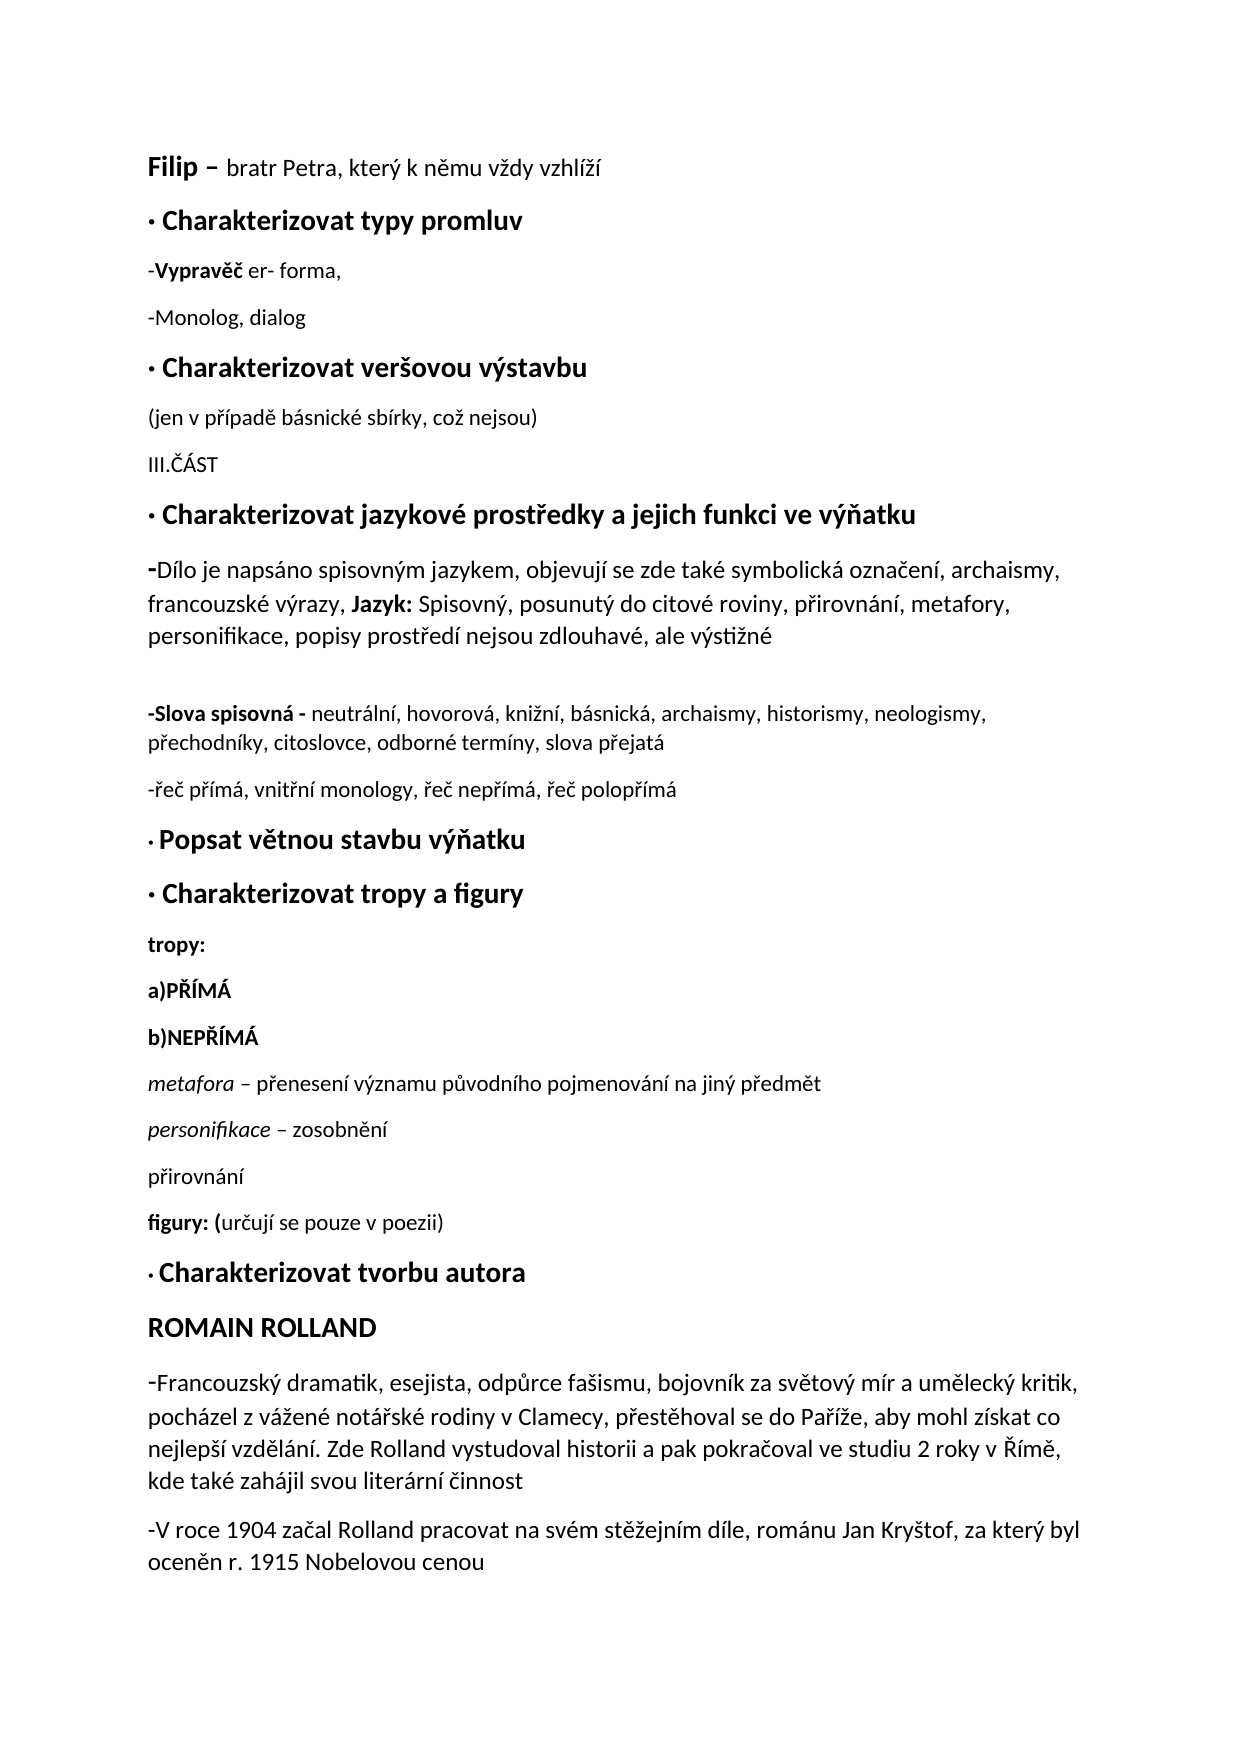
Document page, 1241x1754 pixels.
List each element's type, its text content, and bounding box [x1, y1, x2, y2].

text -Slova spisovná - neutrální, hovorová, knižní, básnická, archaismy, historismy, neologismy, přechodníky, citoslovce, odborné termíny, slova přejatá [148, 669, 1093, 757]
text -Francouzský dramatik, esejista, odpůrce fašismu, bojovník za světový mír a umělecký kritik, pocházel z vážené notářské rodiny v Clamecy, přestěhoval se do Paříže, aby mohl získat co nejlepší vzdělání. Zde Rolland vystudoval historii a pak pokračoval ve studiu 2 roky v Římě, kde také zahájil svou literární činnost [148, 1363, 1093, 1496]
text metafora – přenesení významu původního pojmenování na jiný předmět [148, 1069, 1093, 1097]
text -Vypravěč er- forma, [148, 256, 1093, 284]
text Filip – bratr Petra, který k němu vždy vzhlíží [148, 148, 1093, 183]
text · Charakterizovat tvorbu autora [148, 1254, 1093, 1290]
text figury: (určují se pouze v poezii) [148, 1208, 1093, 1236]
text personifikace – zosobnění [148, 1115, 1093, 1143]
text -Monolog, dialog [148, 303, 1093, 331]
text · Charakterizovat typy promluv [148, 202, 1093, 238]
text b)NEPŘÍMÁ [148, 1023, 1093, 1051]
text ROMAIN ROLLAND [148, 1309, 1093, 1344]
text a)PŘÍMÁ [148, 976, 1093, 1004]
text -Dílo je napsáno spisovným jazykem, objevují se zde také symbolická označení, archaismy, francouzské výrazy, Jazyk: Spisovný, posunutý do citové roviny, přirovnání, metafory, personifikace, popisy prostředí nejsou zdlouhavé, ale výstižné [148, 551, 1093, 651]
text (jen v případě básnické sbírky, což nejsou) [148, 403, 1093, 431]
text · Charakterizovat tropy a figury [148, 876, 1093, 911]
text III.ČÁST [148, 450, 1093, 478]
text · Charakterizovat veršovou výstavbu [148, 349, 1093, 385]
text · Popsat větnou stavbu výňatku [148, 821, 1093, 857]
text -řeč přímá, vnitřní monology, řeč nepřímá, řeč polopřímá [148, 775, 1093, 803]
text tropy: [148, 930, 1093, 958]
text -V roce 1904 začal Rolland pracovat na svém stěžejním díle, románu Jan Kryštof, za který byl oceněn r. 1915 Nobelovou cenou [148, 1514, 1093, 1577]
text · Charakterizovat jazykové prostředky a jejich funkci ve výňatku [148, 496, 1093, 532]
text přirovnání [148, 1162, 1093, 1190]
